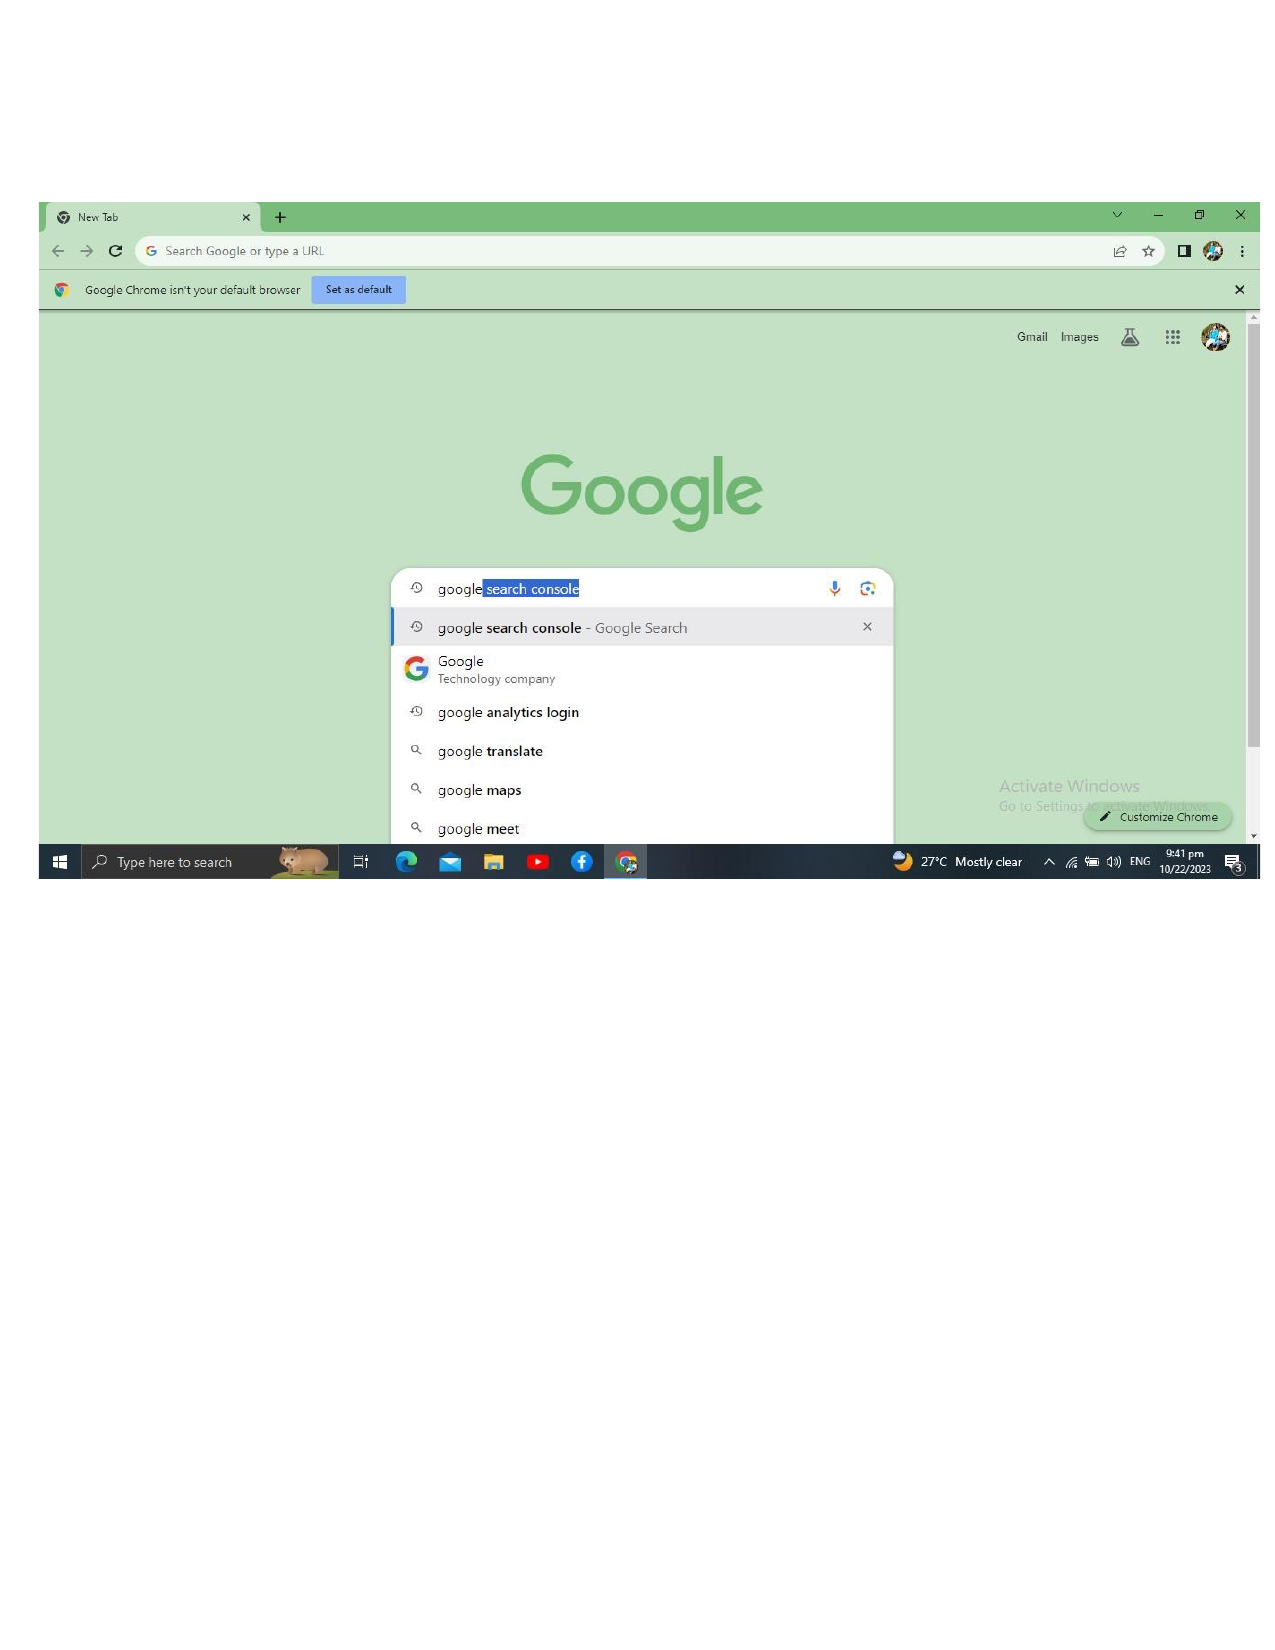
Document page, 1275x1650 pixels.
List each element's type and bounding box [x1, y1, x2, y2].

picture [38, 202, 1261, 879]
